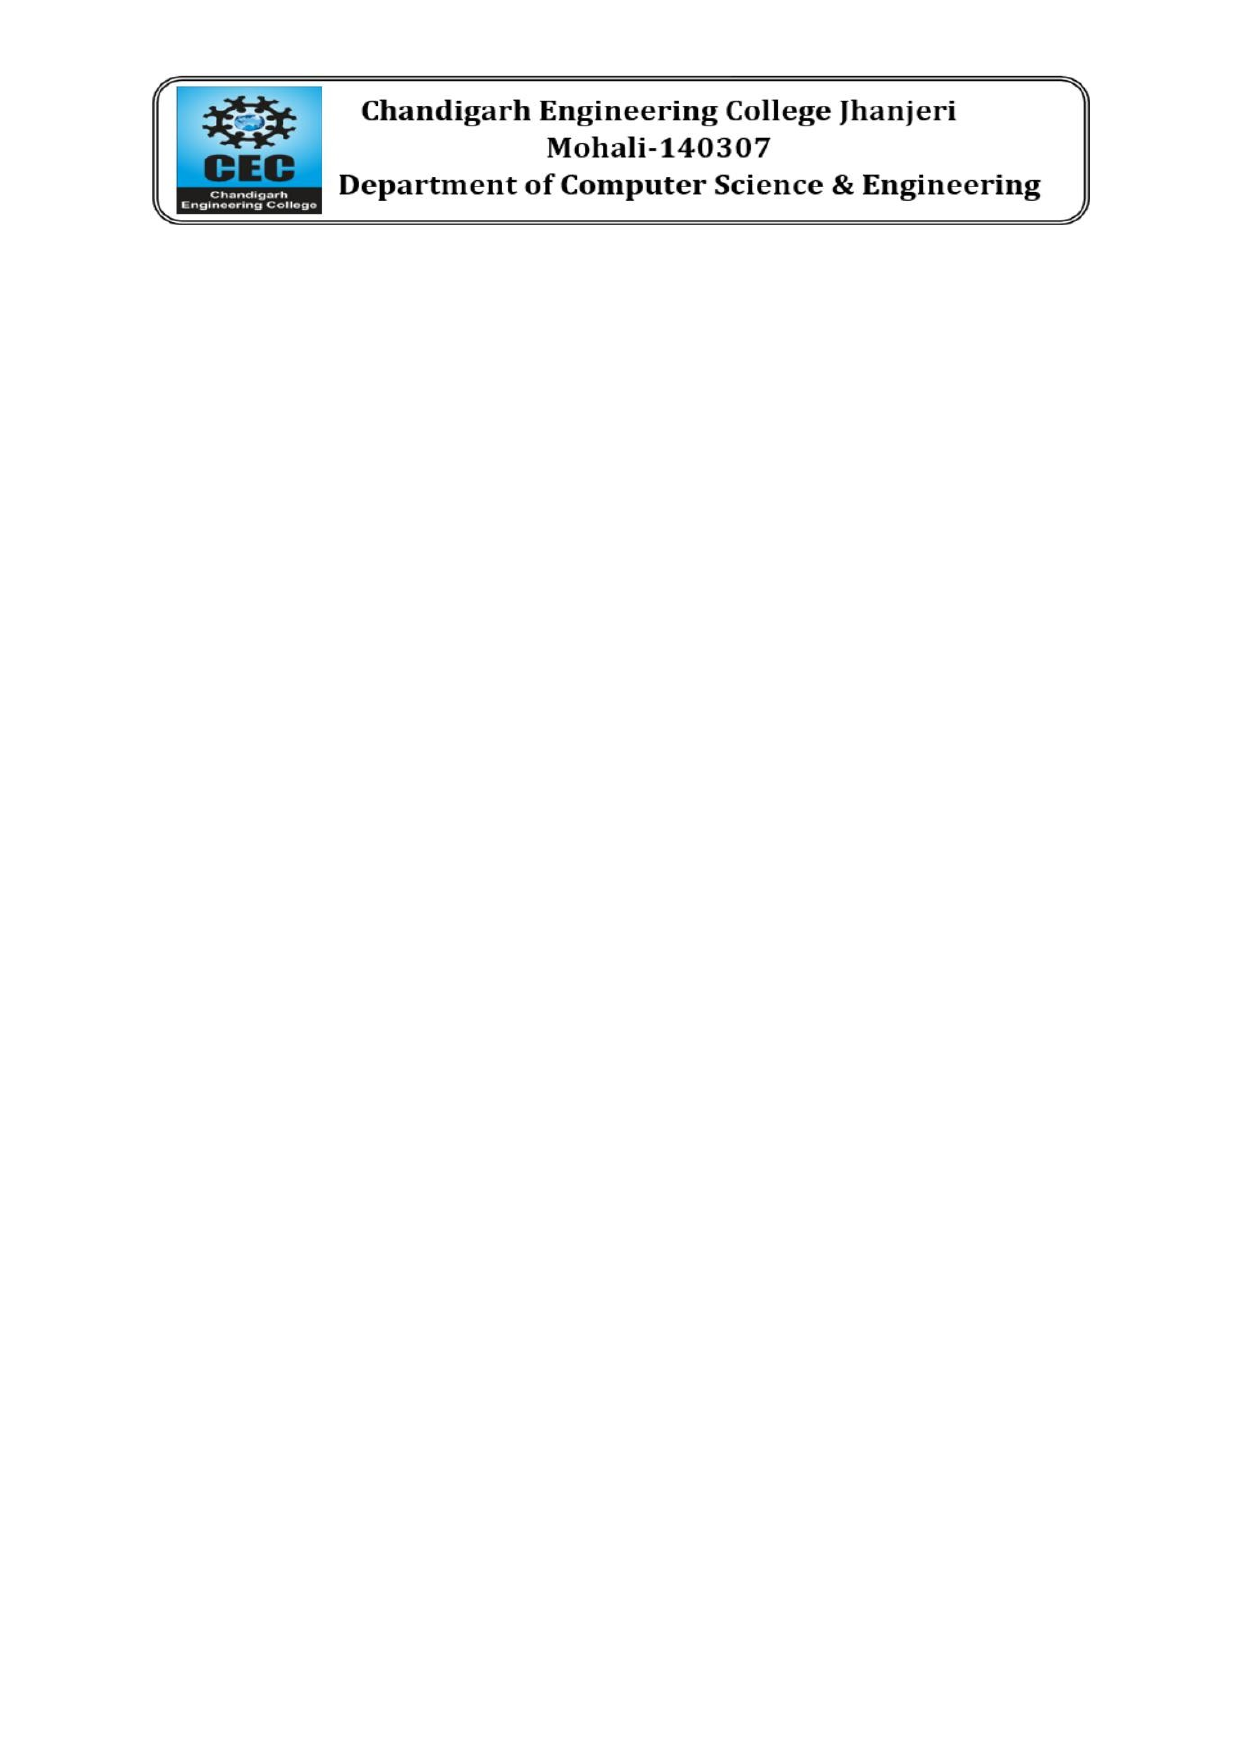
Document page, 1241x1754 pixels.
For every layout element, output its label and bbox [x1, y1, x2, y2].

picture [150, 73, 1091, 225]
